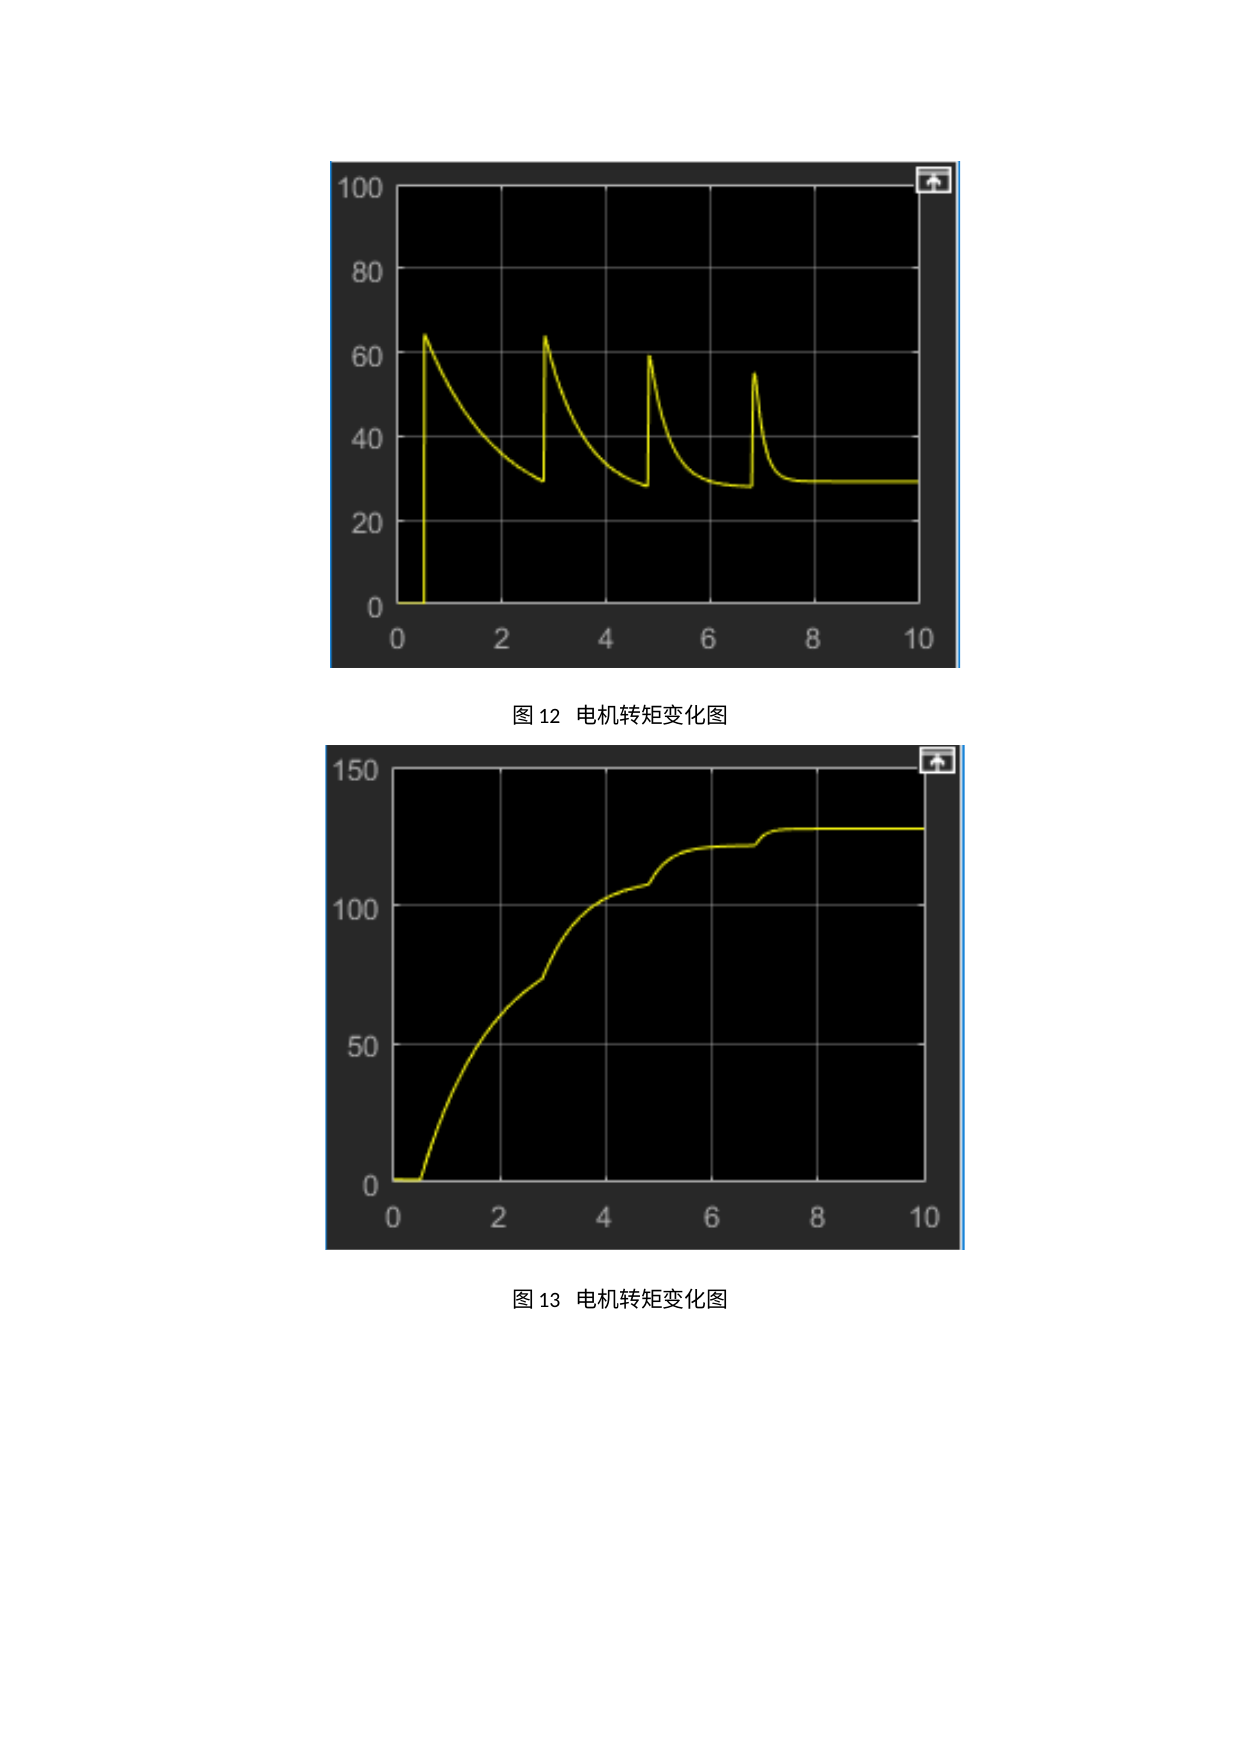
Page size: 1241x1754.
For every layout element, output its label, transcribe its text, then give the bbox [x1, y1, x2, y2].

picture [325, 745, 965, 1250]
text 图13 电机转矩变化图 [187, 1281, 1053, 1314]
text 图12 电机转矩变化图 [187, 697, 1053, 730]
picture [330, 161, 961, 668]
